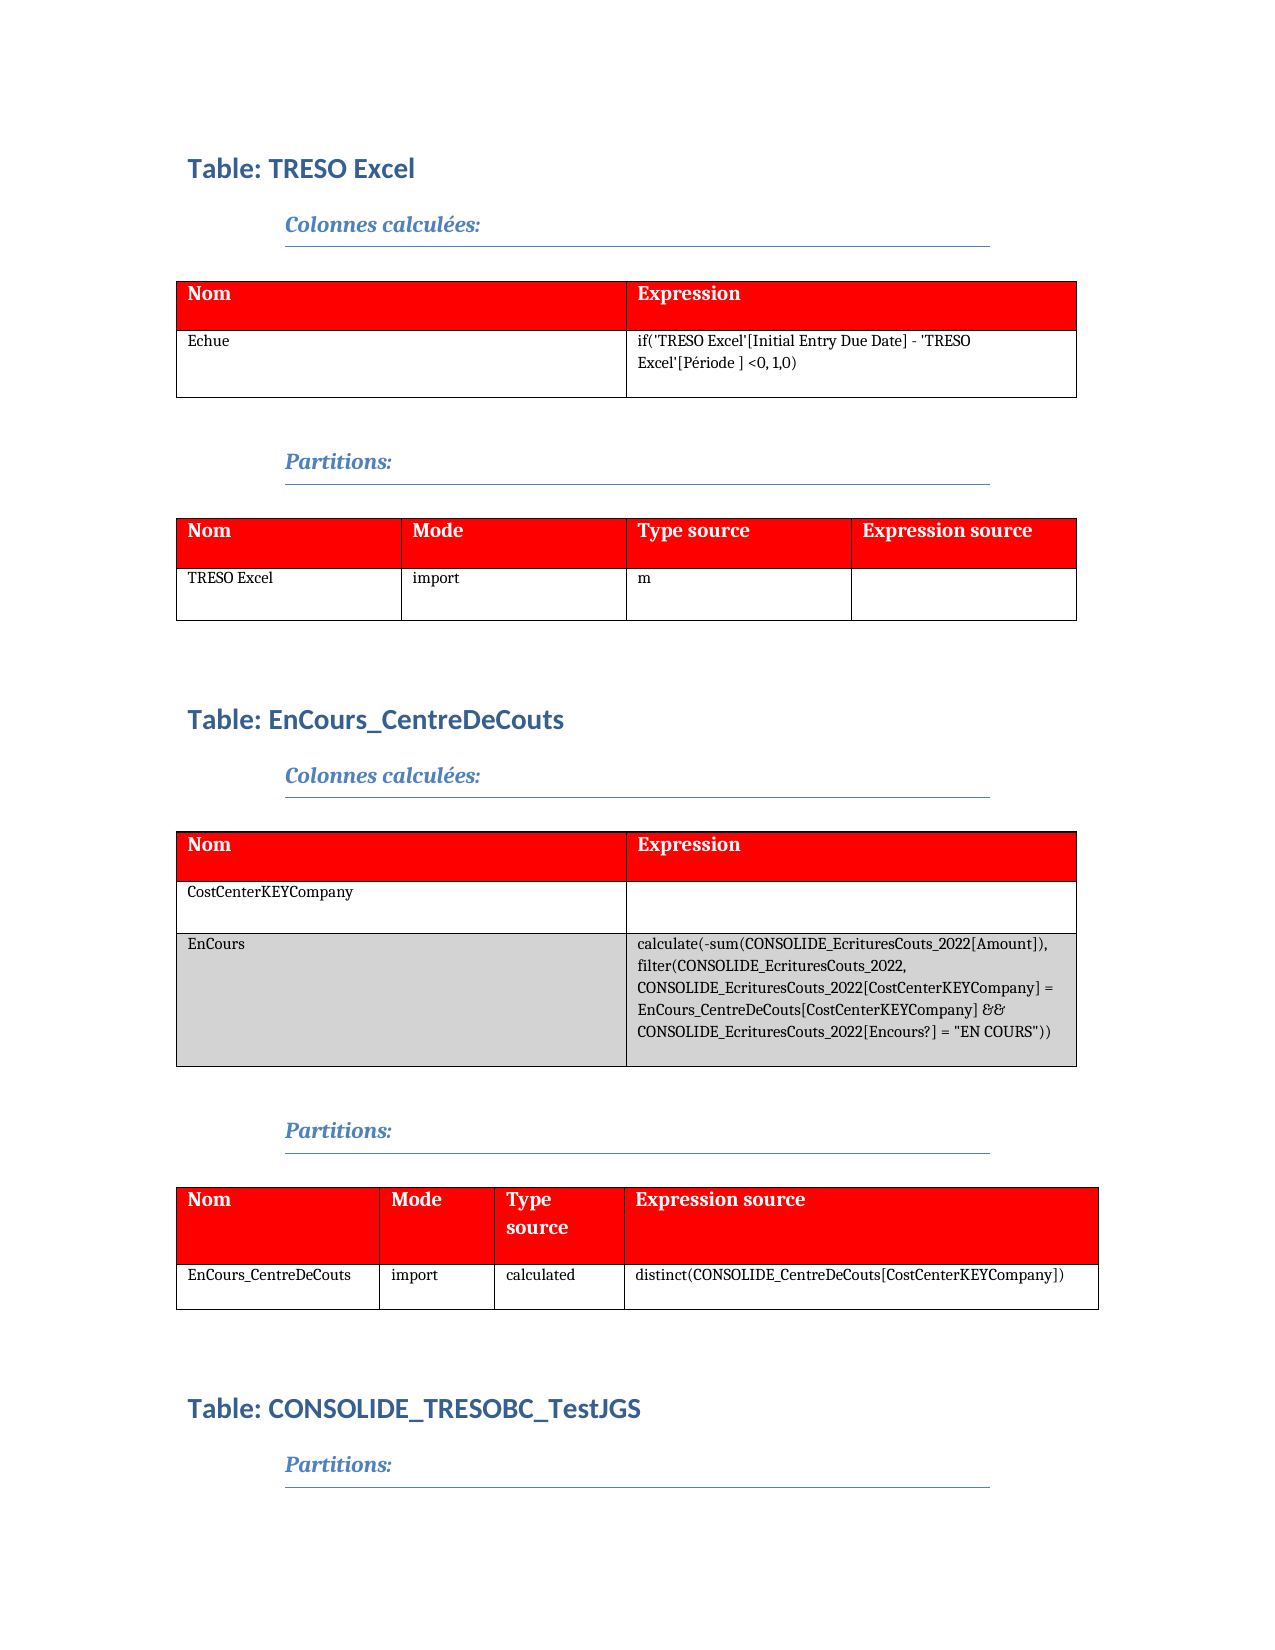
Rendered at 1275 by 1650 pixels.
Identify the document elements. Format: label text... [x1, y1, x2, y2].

subtitle Table: CONSOLIDE_TRESOBC_TestJGS [187, 1390, 1087, 1426]
table_cell EnCours [177, 934, 626, 1066]
table_cell m [627, 569, 851, 620]
table_cell calculated [495, 1265, 624, 1309]
table_cell import [380, 1265, 494, 1309]
table_header Nom [177, 1188, 379, 1264]
table_header Expression [627, 833, 1076, 881]
table_cell [627, 882, 1076, 933]
subtitle Table: EnCours_CentreDeCouts [187, 701, 1087, 737]
table_header Type source [495, 1188, 624, 1264]
table_cell EnCours_CentreDeCouts [177, 1265, 379, 1309]
table_cell import [402, 569, 626, 620]
text Partitions: [285, 1452, 990, 1487]
table_cell distinct(CONSOLIDE_CentreDeCouts[CostCenterKEYCompany]) [625, 1265, 1098, 1309]
table_header Mode [380, 1188, 494, 1264]
table_header Expression [627, 282, 1076, 330]
table_header Mode [402, 519, 626, 568]
table_cell calculate(-sum(CONSOLIDE_EcrituresCouts_2022[Amount]), filter(CONSOLIDE_EcrituresCouts_2022, CONSOLIDE_EcrituresCouts_2022[CostCenterKEYCompany] = EnCours_CentreDeCouts[CostCenterKEYCompany] && CONSOLIDE_EcrituresCouts_2022[Encours?] = "EN COURS")) [627, 934, 1076, 1066]
table_header Nom [177, 282, 626, 330]
table_header Expression source [625, 1188, 1098, 1264]
table_header Nom [177, 519, 401, 568]
table_cell TRESO Excel [177, 569, 401, 620]
table_header Expression source [852, 519, 1076, 568]
table_cell if('TRESO Excel'[Initial Entry Due Date] - 'TRESO Excel'[Période ] <0, 1,0) [627, 331, 1076, 397]
table_header Nom [177, 833, 626, 881]
table_cell Echue [177, 331, 626, 397]
table_cell [852, 569, 1076, 620]
subtitle Table: TRESO Excel [187, 150, 1087, 186]
text Partitions: [285, 449, 990, 484]
table_header Type source [627, 519, 851, 568]
table_cell CostCenterKEYCompany [177, 882, 626, 933]
text Partitions: [285, 1118, 990, 1153]
text Colonnes calculées: [285, 212, 990, 246]
text Colonnes calculées: [285, 763, 990, 797]
